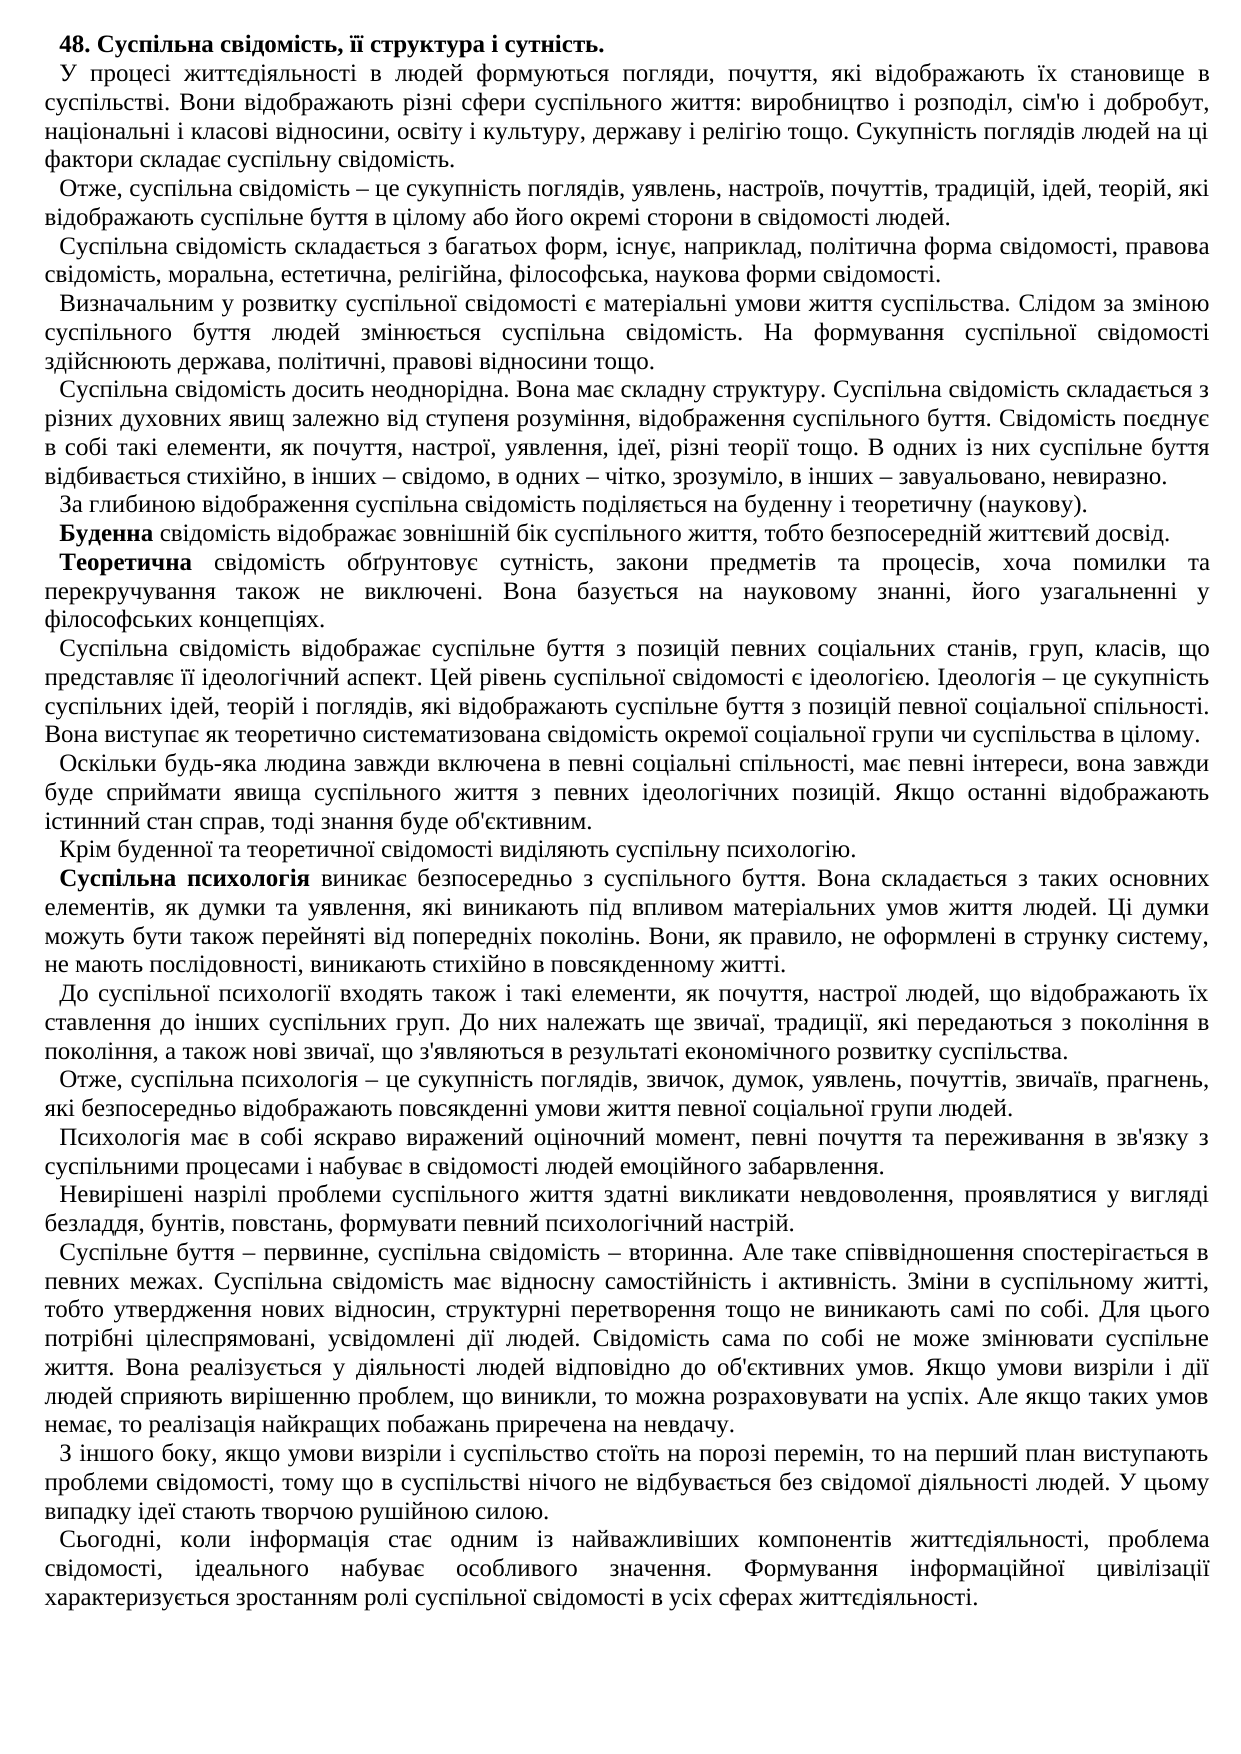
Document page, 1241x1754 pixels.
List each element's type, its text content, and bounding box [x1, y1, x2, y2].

text Оскільки будь-яка людина завжди включена в певні соціальні спільності, має певні інтереси, вона завжди буде сприймати явища суспільного життя з певних ідеологічних позицій. Якщо останні відображають істинний стан справ, тоді знання буде об'єктивним. [44, 748, 1211, 834]
text У процесі життєдіяльності в людей формуються погляди, почуття, які відображають їх становище в суспільстві. Вони відображають різні сфери суспільного життя: виробництво і розподіл, сім'ю і добробут, національні і класові відносини, освіту і культуру, державу і релігію тощо. Сукупність поглядів людей на ці фактори складає суспільну свідомість. [44, 58, 1211, 173]
text Суспільна свідомість складається з багатьох форм, існує, наприклад, політична форма свідомості, правова свідомість, моральна, естетична, релігійна, філософська, наукова форми свідомості. [44, 231, 1211, 288]
text З іншого боку, якщо умови визріли і суспільство стоїть на порозі перемін, то на перший план виступають проблеми свідомості, тому що в суспільстві нічого не відбувається без свідомої діяльності людей. У цьому випадку ідеї стають творчою рушійною силою. [44, 1438, 1211, 1524]
text 48. Суспільна свідомість, її структура і сутність. [44, 29, 1211, 58]
text Невирішені назрілі проблеми суспільного життя здатні викликати невдоволення, проявлятися у вигляді безладдя, бунтів, повстань, формувати певний психологічний настрій. [44, 1179, 1211, 1237]
text Суспільна свідомість досить неоднорідна. Вона має складну структуру. Суспільна свідомість складається з різних духовних явищ залежно від ступеня розуміння, відображення суспільного буття. Свідомість поєднує в собі такі елементи, як почуття, настрої, уявлення, ідеї, різні теорії тощо. В одних із них суспільне буття відбивається стихійно, в інших – свідомо, в одних – чітко, зрозуміло, в інших – завуальовано, невиразно. [44, 374, 1211, 489]
text Крім буденної та теоретичної свідомості виділяють суспільну психологію. [44, 834, 1211, 863]
text Отже, суспільна психологія – це сукупність поглядів, звичок, думок, уявлень, почуттів, звичаїв, прагнень, які безпосередньо відображають повсякденні умови життя певної соціальної групи людей. [44, 1064, 1211, 1122]
text Визначальним у розвитку суспільної свідомості є матеріальні умови життя суспільства. Слідом за зміною суспільного буття людей змінюється суспільна свідомість. На формування суспільної свідомості здійснюють держава, політичні, правові відносини тощо. [44, 288, 1211, 374]
text Психологія має в собі яскраво виражений оціночний момент, певні почуття та переживання в зв'язку з суспільними процесами і набуває в свідомості людей емоційного забарвлення. [44, 1122, 1211, 1179]
text Суспільна психологія виникає безпосередньо з суспільного буття. Вона складається з таких основних елементів, як думки та уявлення, які виникають під впливом матеріальних умов життя людей. Ці думки можуть бути також перейняті від попередніх поколінь. Вони, як правило, не оформлені в струнку систему, не мають послідовності, виникають стихійно в повсякденному житті. [44, 863, 1211, 978]
text Буденна свідомість відображає зовнішній бік суспільного життя, тобто безпосередній життєвий досвід. [44, 518, 1211, 547]
text Сьогодні, коли інформація стає одним із найважливіших компонентів життєдіяльності, проблема свідомості, ідеального набуває особливого значення. Формування інформаційної цивілізації характеризується зростанням ролі суспільної свідомості в усіх сферах життєдіяльності. [44, 1524, 1211, 1611]
text Отже, суспільна свідомість – це сукупність поглядів, уявлень, настроїв, почуттів, традицій, ідей, теорій, які відображають суспільне буття в цілому або його окремі сторони в свідомості людей. [44, 173, 1211, 231]
text За глибиною відображення суспільна свідомість поділяється на буденну і теоретичну (наукову). [44, 489, 1211, 518]
text Теоретична свідомість обґрунтовує сутність, закони предметів та процесів, хоча помилки та перекручування також не виключені. Вона базується на науковому знанні, його узагальненні у філософських концепціях. [44, 547, 1211, 633]
text До суспільної психології входять також і такі елементи, як почуття, настрої людей, що відображають їх ставлення до інших суспільних груп. До них належать ще звичаї, традиції, які передаються з покоління в покоління, а також нові звичаї, що з'являються в результаті економічного розвитку суспільства. [44, 978, 1211, 1064]
text Суспільна свідомість відображає суспільне буття з позицій певних соціальних станів, груп, класів, що представляє її ідеологічний аспект. Цей рівень суспільної свідомості є ідеологією. Ідеологія – це сукупність суспільних ідей, теорій і поглядів, які відображають суспільне буття з позицій певної соціальної спільності. Вона виступає як теоретично систематизована свідомість окремої соціальної групи чи суспільства в цілому. [44, 633, 1211, 748]
text Суспільне буття – первинне, суспільна свідомість – вторинна. Але таке співвідношення спостерігається в певних межах. Суспільна свідомість має відносну самостійність і активність. Зміни в суспільному житті, тобто утвердження нових відносин, структурні перетворення тощо не виникають самі по собі. Для цього потрібні цілеспрямовані, усвідомлені дії людей. Свідомість сама по собі не може змінювати суспільне життя. Вона реалізується у діяльності людей відповідно до об'єктивних умов. Якщо умови визріли і дії людей сприяють вирішенню проблем, що виникли, то можна розраховувати на успіх. Але якщо таких умов немає, то реалізація найкращих побажань приречена на невдачу. [44, 1237, 1211, 1438]
